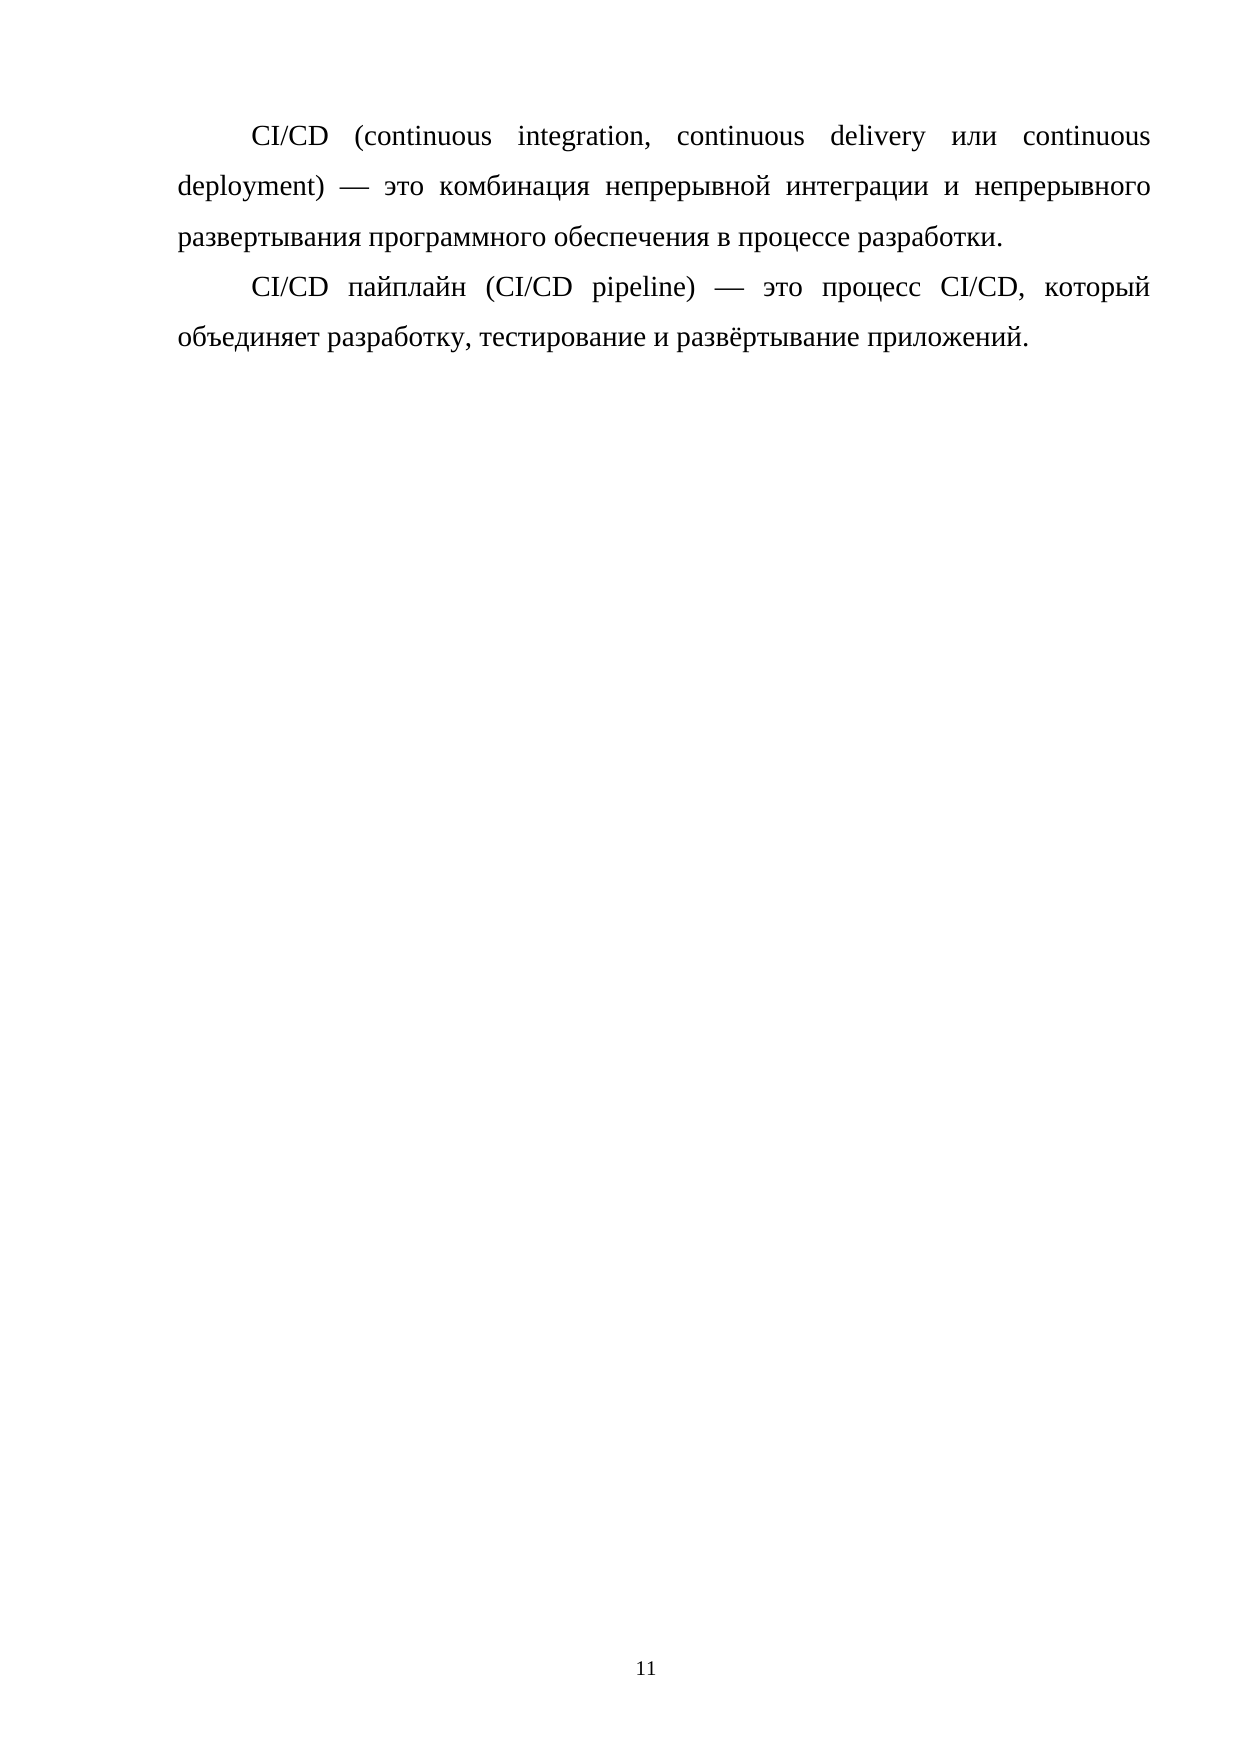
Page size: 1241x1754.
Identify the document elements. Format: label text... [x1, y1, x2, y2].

text CI/CD (continuous integration, continuous delivery или continuous deployment) — это комбинация непрерывной интеграции и непрерывного развертывания программного обеспечения в процессе разработки. [177, 118, 1152, 252]
text CI/CD пайплайн (CI/CD pipeline) — это процесс CI/CD, который объединяет разработку, тестирование и развёртывание приложений. [177, 269, 1152, 353]
